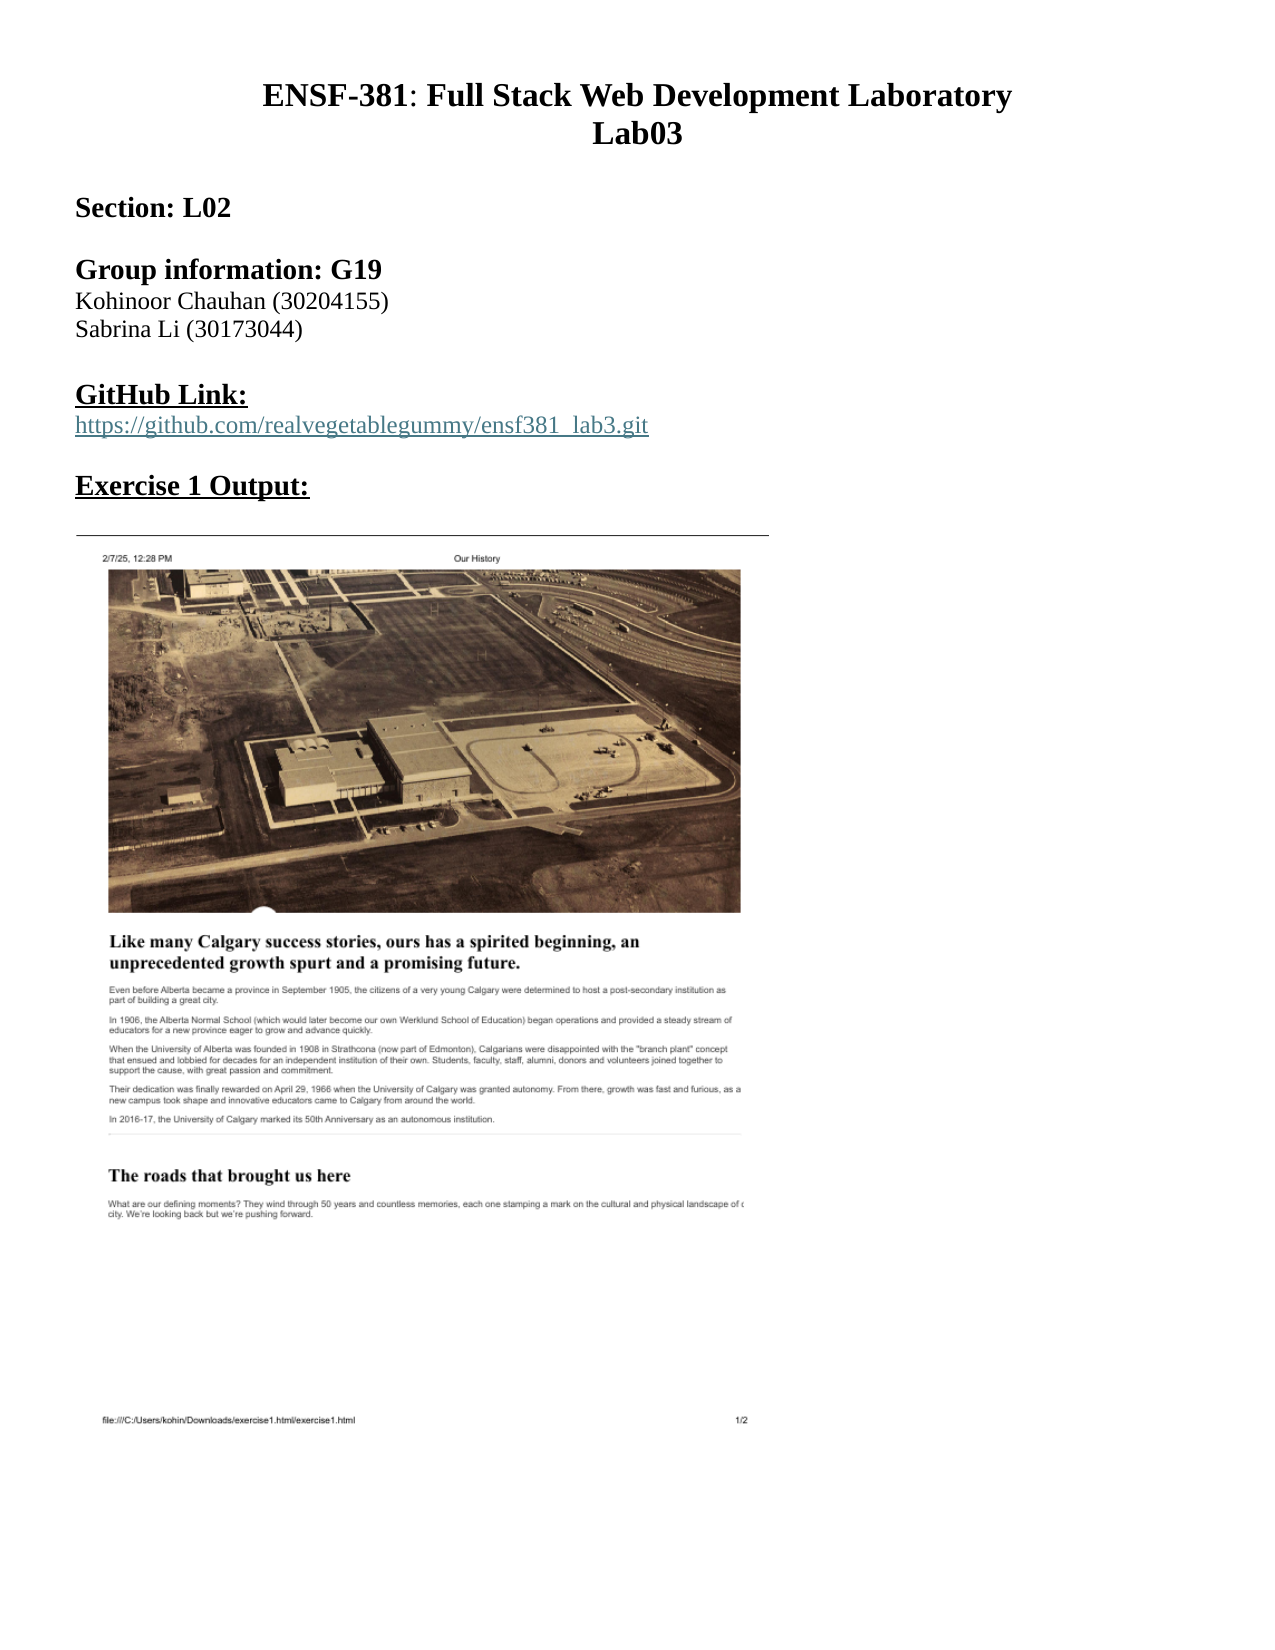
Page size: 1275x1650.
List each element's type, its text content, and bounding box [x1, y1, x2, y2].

text ENSF-381: Full Stack Web Development Laboratory [75, 75, 1200, 113]
text Exercise 1 Output: [75, 468, 1200, 501]
text https://github.com/realvegetablegummy/ensf381_lab3.git [75, 410, 1200, 439]
picture [75, 535, 769, 1434]
text Section: L02 [75, 190, 1200, 223]
text Group information: G19 [75, 252, 1200, 286]
text Kohinoor Chauhan (30204155) [75, 286, 1200, 314]
text Sabrina Li (30173044) [75, 314, 1200, 343]
text GitHub Link: [75, 377, 1200, 410]
text Lab03 [75, 113, 1200, 152]
